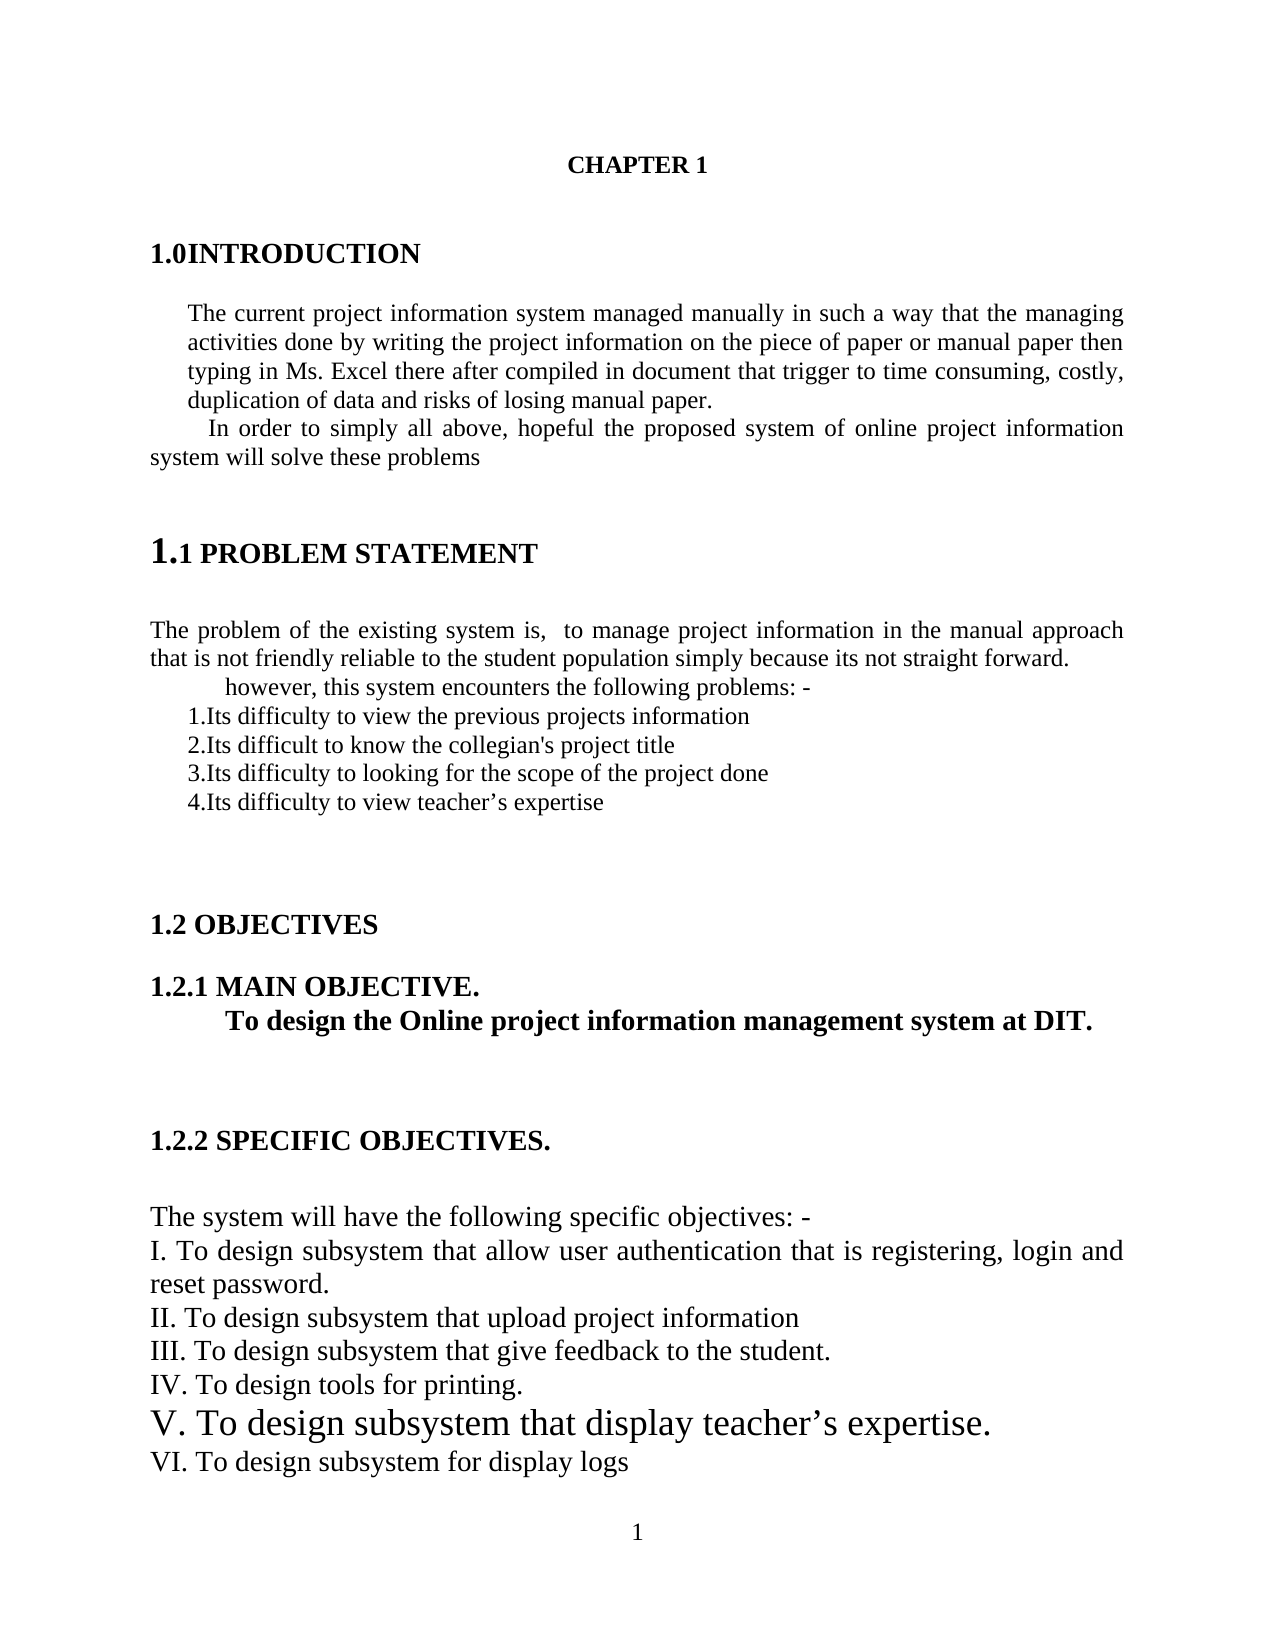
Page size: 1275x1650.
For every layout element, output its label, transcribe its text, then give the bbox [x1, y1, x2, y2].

text To design the Online project information management system at DIT. [150, 1003, 1125, 1036]
text 1.1 PROBLEM STATEMENT [150, 528, 1125, 572]
text 1.2.2 SPECIFIC OBJECTIVES. [150, 1123, 1125, 1156]
text IV. To design tools for printing. [150, 1367, 1125, 1401]
text 3.Its difficulty to looking for the scope of the project done [187, 758, 1125, 787]
text however, this system encounters the following problems: - [150, 672, 1125, 701]
text 1.2 OBJECTIVES [150, 907, 1125, 941]
list INTRODUCTION [150, 236, 1125, 270]
text CHAPTER 1 [150, 150, 1125, 179]
text V. To design subsystem that display teacher’s expertise. [150, 1401, 1125, 1444]
text The problem of the existing system is, to manage project information in the manual approach that is not friendly reliable to the student population simply because its not straight forward. [150, 615, 1125, 672]
text I. To design subsystem that allow user authentication that is registering, login and reset password. [150, 1233, 1125, 1300]
text III. To design subsystem that give feedback to the student. [150, 1333, 1125, 1367]
text 1.2.1 MAIN OBJECTIVE. [150, 969, 1125, 1003]
text The current project information system managed manually in such a way that the managing activities done by writing the project information on the piece of paper or manual paper then typing in Ms. Excel there after compiled in document that trigger to time consuming, costly, duplication of data and risks of losing manual paper. [187, 298, 1125, 413]
text In order to simply all above, hopeful the proposed system of online project information system will solve these problems [150, 413, 1125, 471]
text 1.Its difficulty to view the previous projects information [187, 701, 1125, 730]
text II. To design subsystem that upload project information [150, 1300, 1125, 1333]
text 4.Its difficulty to view teacher’s expertise [187, 787, 1125, 816]
text The system will have the following specific objectives: - [150, 1199, 1125, 1233]
text 2.Its difficult to know the collegian's project title [187, 730, 1125, 758]
text VI. To design subsystem for display logs [150, 1444, 1125, 1477]
